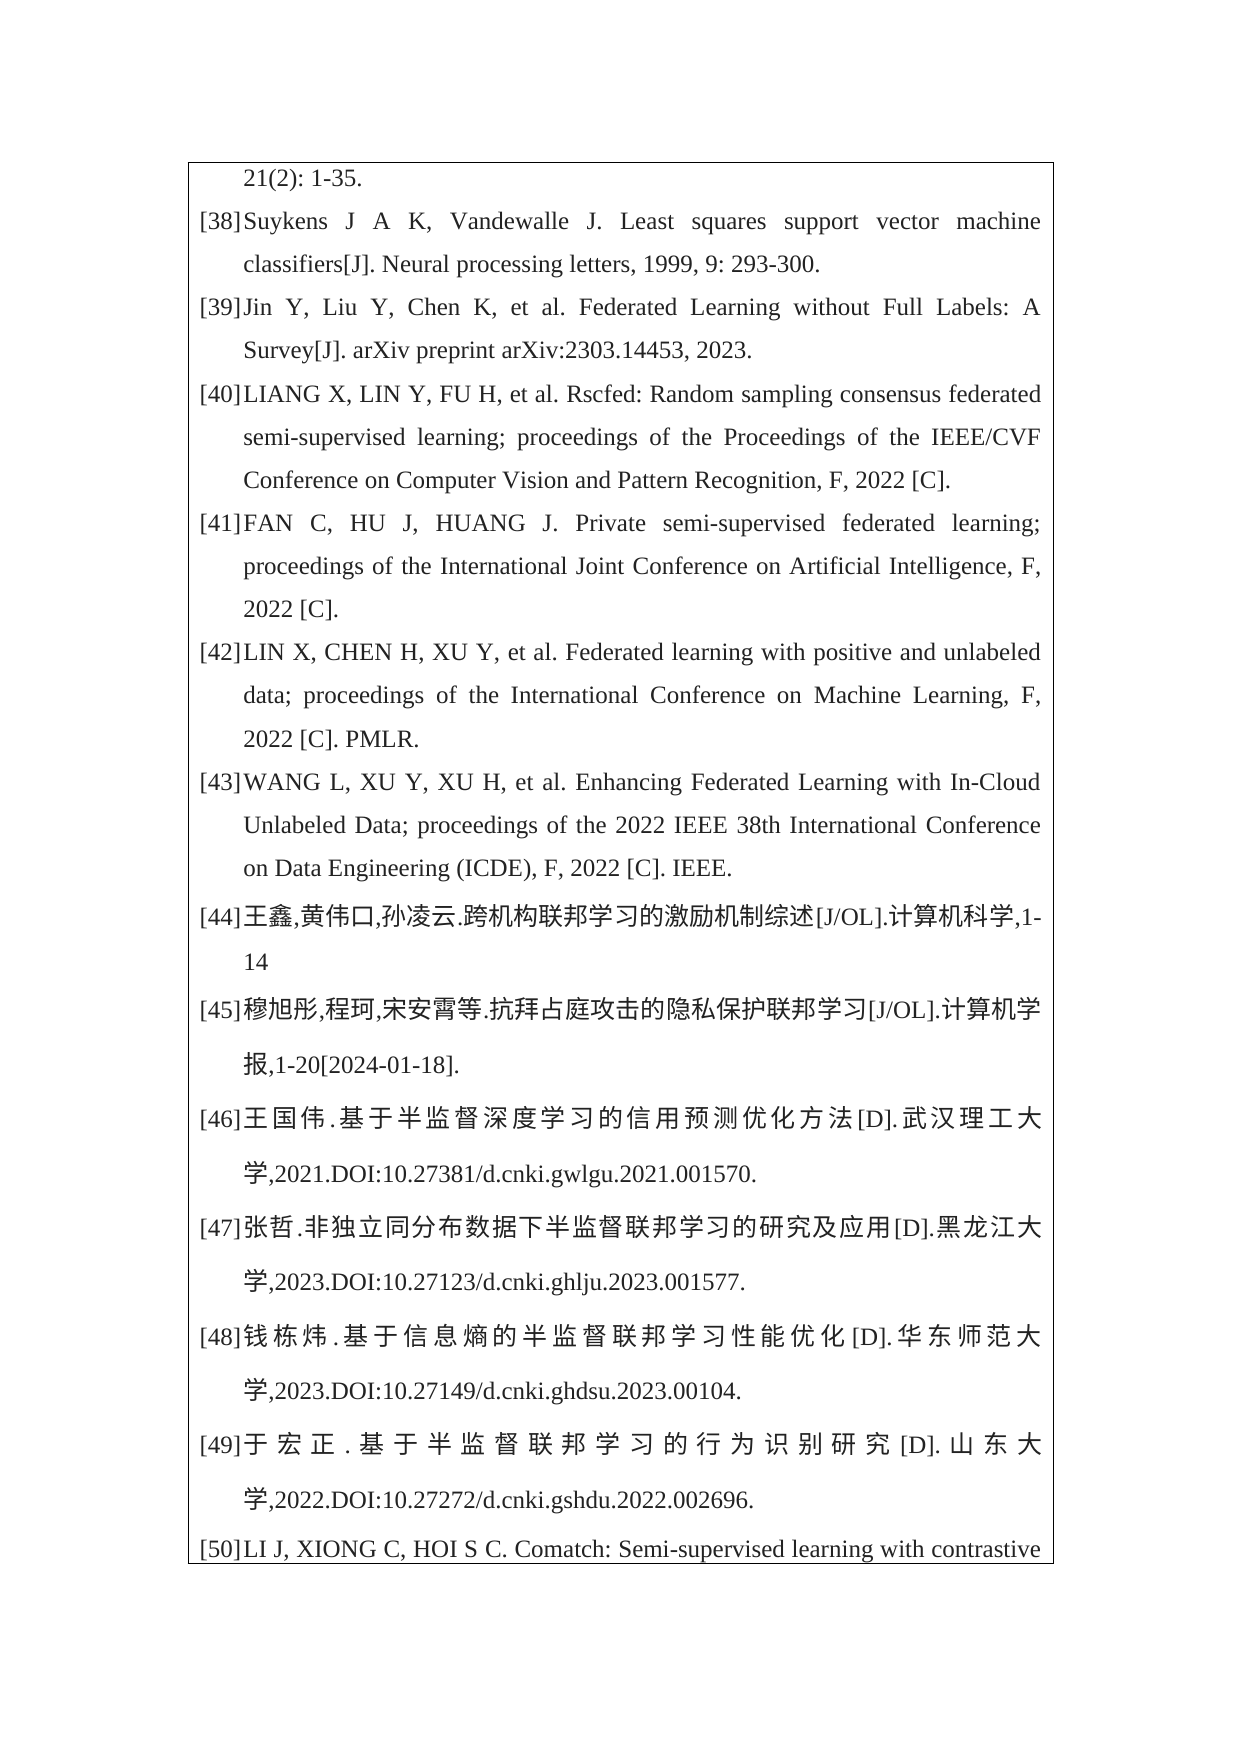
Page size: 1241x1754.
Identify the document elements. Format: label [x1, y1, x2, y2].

table_cell [189, 163, 1053, 1562]
